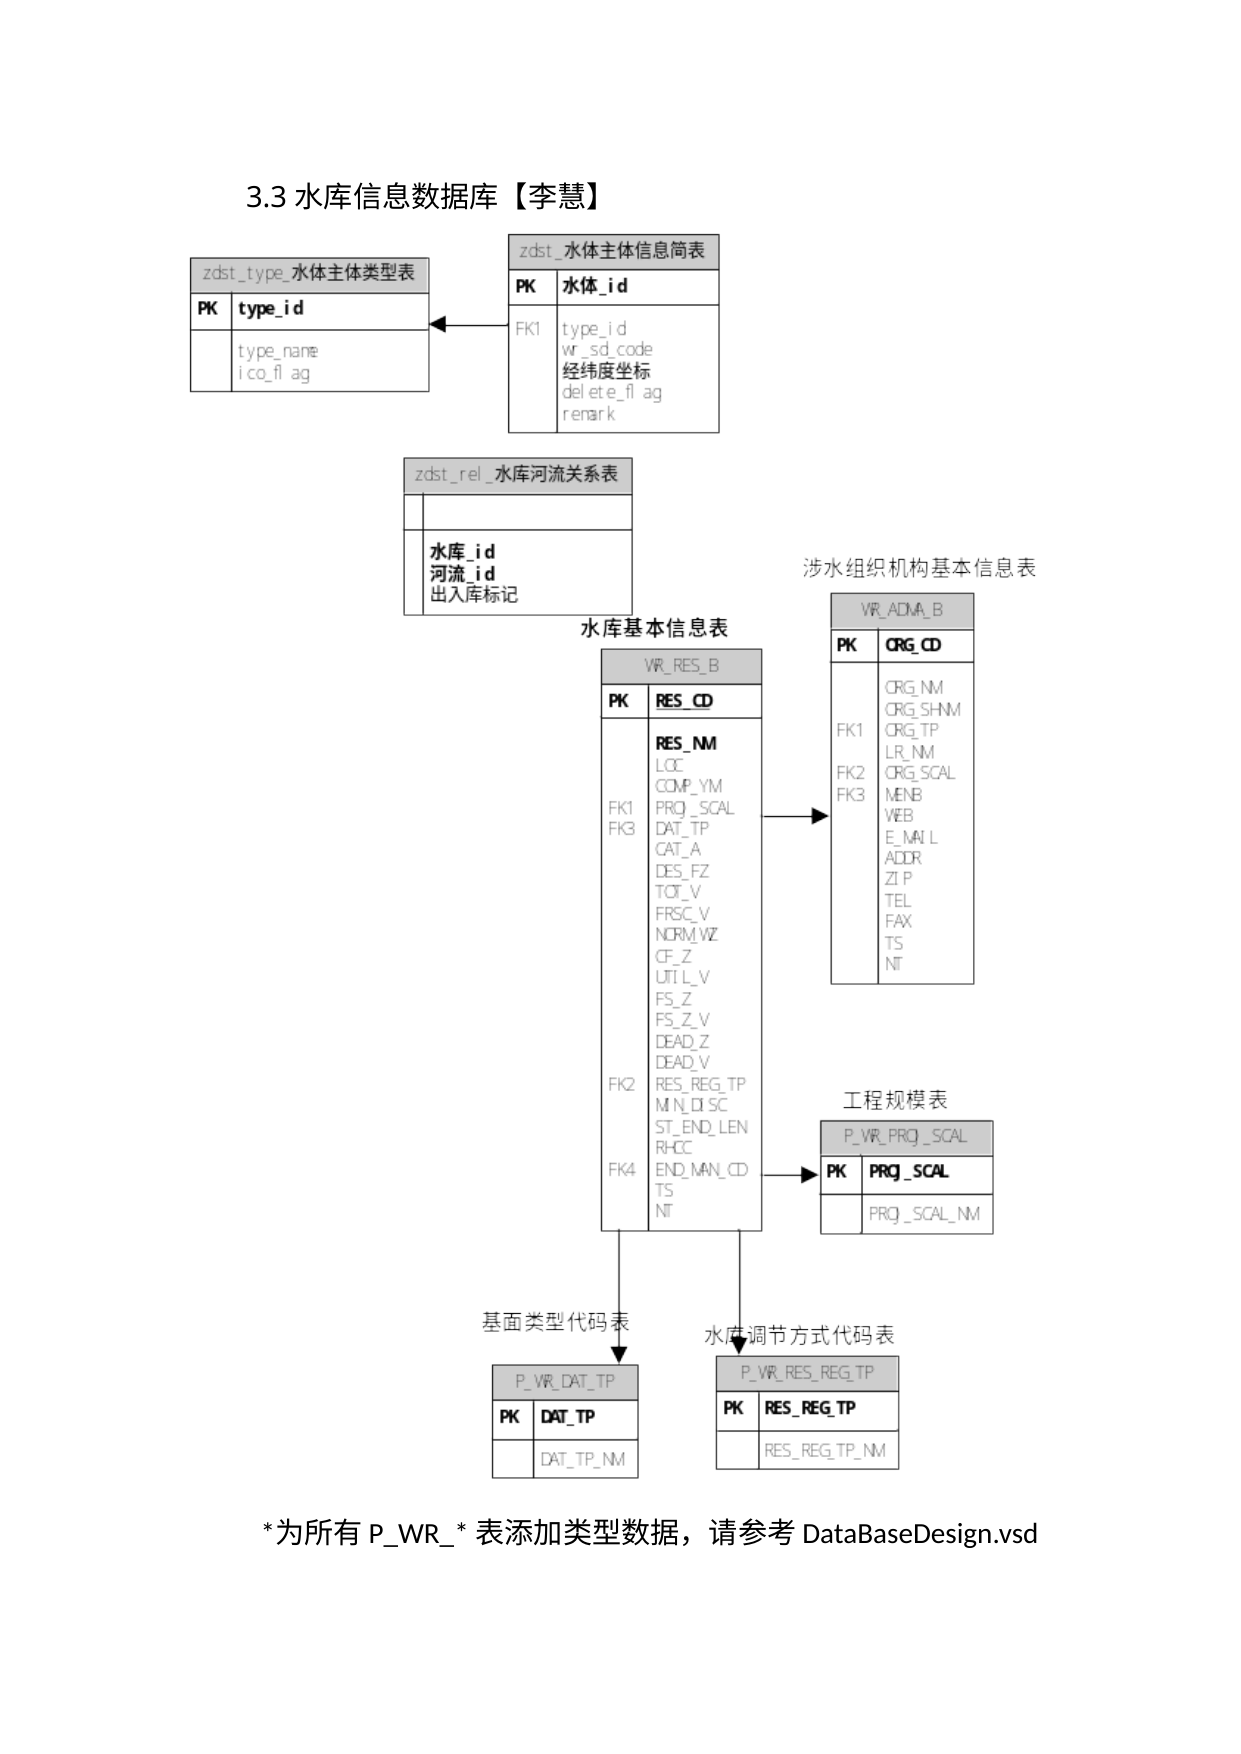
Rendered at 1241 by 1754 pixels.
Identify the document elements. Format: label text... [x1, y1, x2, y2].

text *为所有P_WR_* 表添加类型数据，请参考DataBaseDesign.vsd [217, 1499, 1053, 1564]
subtitle 3.3 水库信息数据库【李慧】 [246, 162, 1053, 227]
